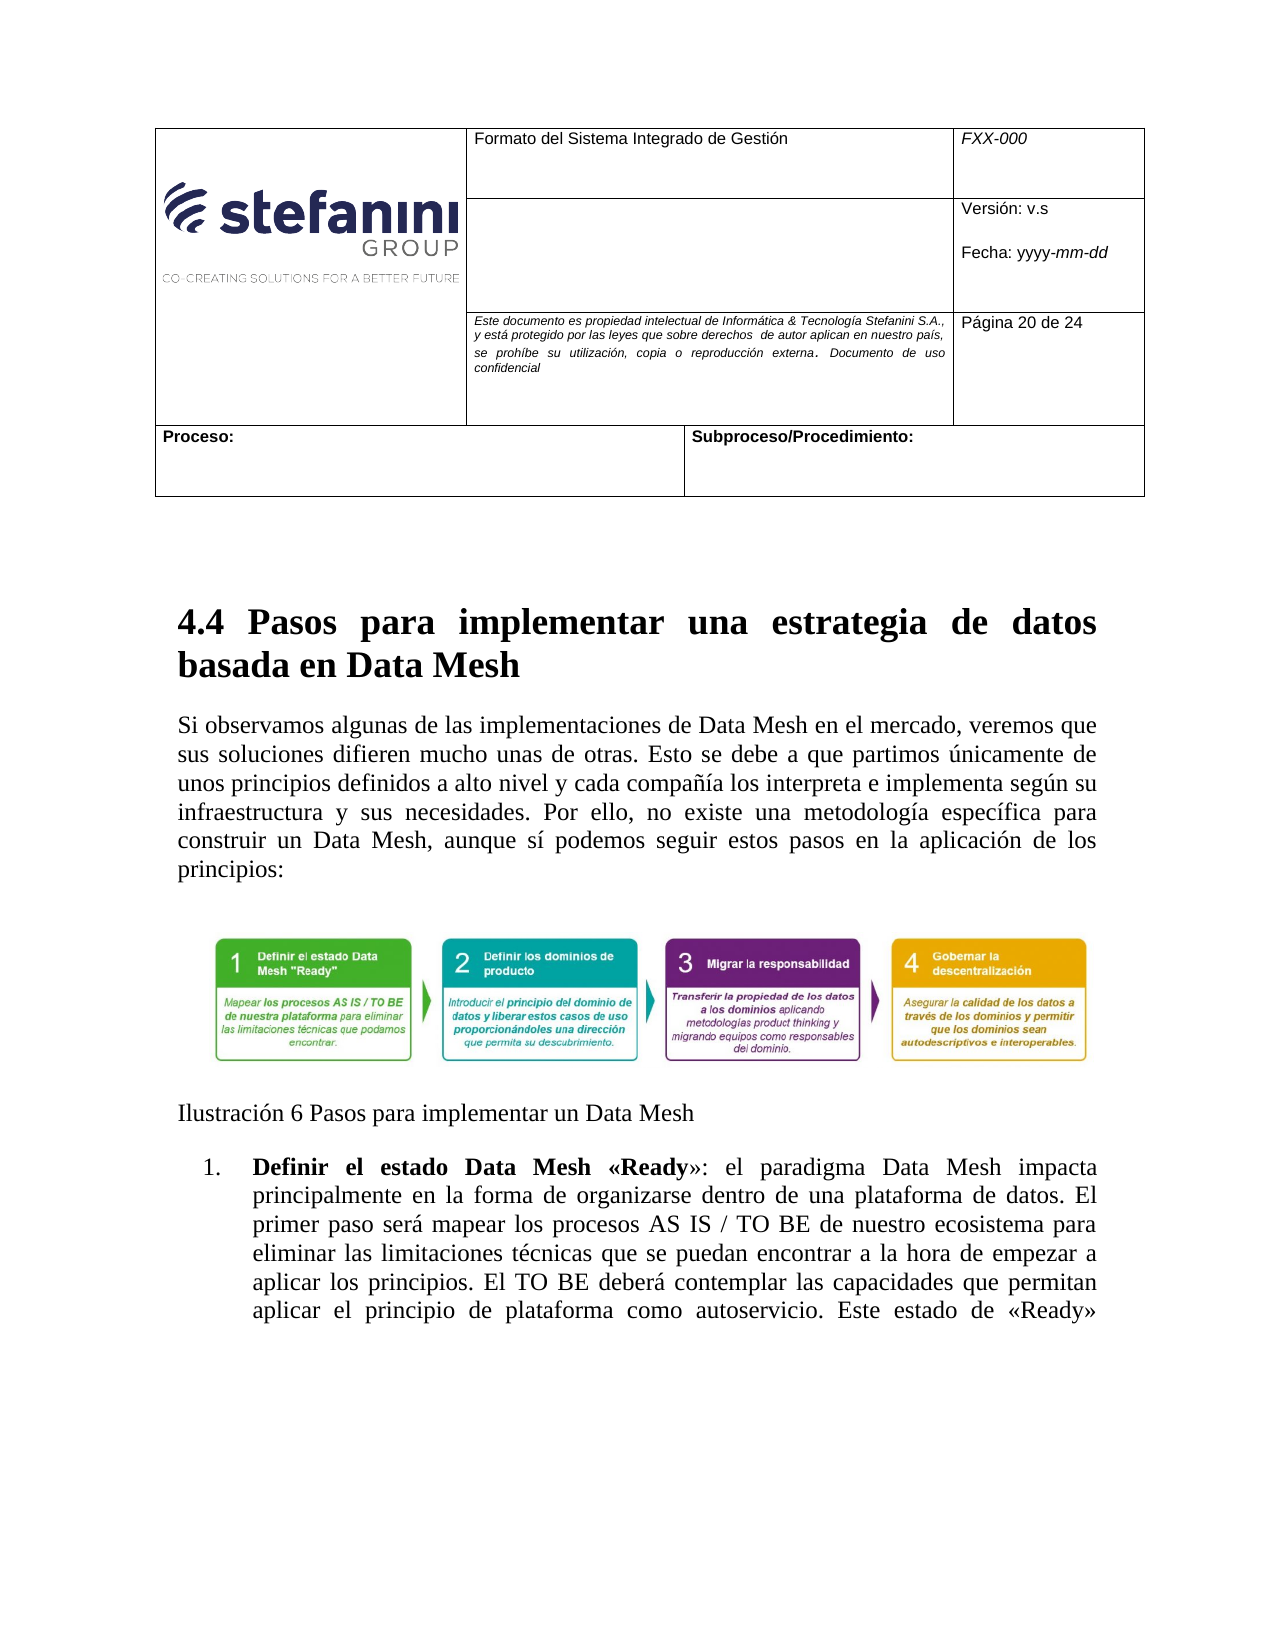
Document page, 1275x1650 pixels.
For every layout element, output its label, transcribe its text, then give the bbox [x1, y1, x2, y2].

picture [196, 908, 1115, 1086]
text Si observamos algunas de las implementaciones de Data Mesh en el mercado, veremos que sus soluciones difieren mucho unas de otras. Esto se debe a que partimos únicamente de unos principios definidos a alto nivel y cada compañía los interpreta e implementa según su infraestructura y sus necesidades. Por ello, no existe una metodología específica para construir un Data Mesh, aunque sí podemos seguir estos pasos en la aplicación de los principios: [177, 711, 1098, 883]
picture [162, 182, 460, 286]
list Definir el estado Data Mesh «Ready»: el paradigma Data Mesh impacta principalmente en la forma de organizarse dentro de una plataforma de datos. El primer paso será mapear los procesos AS IS / TO BE de nuestro ecosistema para eliminar las limitaciones técnicas que se puedan encontrar a la hora de empezar a aplicar los principios. El TO BE deberá contemplar las capacidades que permitan aplicar el principio de plataforma como autoservicio. Este estado de «Ready» permitirá iniciar un proceso de transición en cualquier momento sin necesidad de grandes cambios. [202, 1152, 1098, 1324]
text Ilustración 6 Pasos para implementar un Data Mesh [177, 1098, 1098, 1127]
subtitle 4.4 Pasos para implementar una estrategia de datos basada en Data Mesh [177, 599, 1098, 686]
